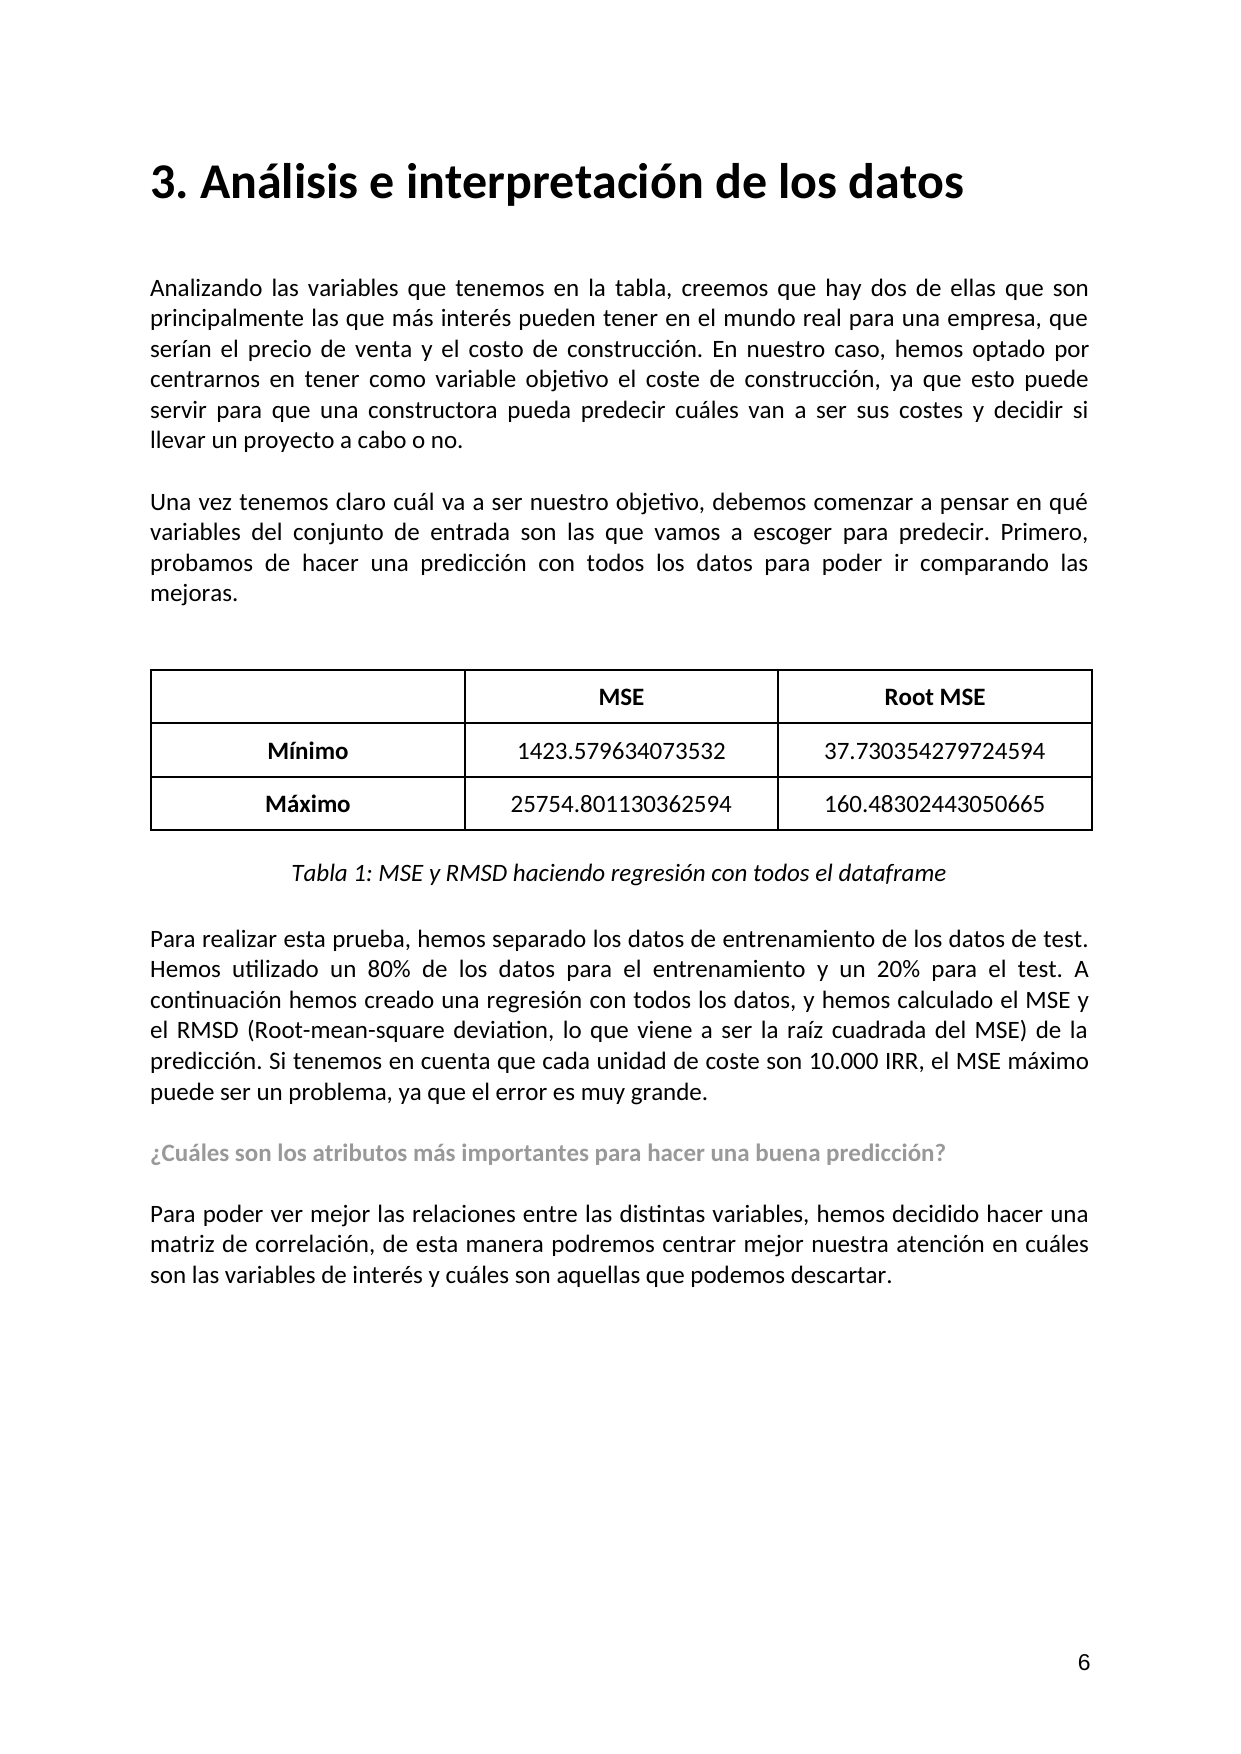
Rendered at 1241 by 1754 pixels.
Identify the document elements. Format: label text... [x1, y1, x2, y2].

text Para realizar esta prueba, hemos separado los datos de entrenamiento de los datos de test. Hemos utilizado un 80% de los datos para el entrenamiento y un 20% para el test. A continuación hemos creado una regresión con todos los datos, y hemos calculado el MSE y el RMSD (Root-mean-square deviation, lo que viene a ser la raíz cuadrada del MSE) de la predicción. Si tenemos en cuenta que cada unidad de coste son 10.000 IRR, el MSE máximo puede ser un problema, ya que el error es muy grande. [150, 923, 1090, 1106]
text ¿Cuáles son los atributos más importantes para hacer una buena predicción? [150, 1137, 1090, 1167]
table_cell 37.730354279724594 [779, 724, 1091, 776]
table_header [152, 671, 464, 722]
table_cell 160.48302443050665 [779, 778, 1091, 829]
table_header MSE [466, 671, 777, 722]
text 3. Análisis e interpretación de los datos [150, 150, 1090, 211]
table_cell Máximo [152, 778, 464, 829]
table_cell 1423.579634073532 [466, 724, 777, 776]
text Una vez tenemos claro cuál va a ser nuestro objetivo, debemos comenzar a pensar en qué variables del conjunto de entrada son las que vamos a escoger para predecir. Primero, probamos de hacer una predicción con todos los datos para poder ir comparando las mejoras. [150, 486, 1090, 608]
text Para poder ver mejor las relaciones entre las distintas variables, hemos decidido hacer una matriz de correlación, de esta manera podremos centrar mejor nuestra atención en cuáles son las variables de interés y cuáles son aquellas que podemos descartar. [150, 1198, 1090, 1289]
table_cell 25754.801130362594 [466, 778, 777, 829]
table_cell Mínimo [152, 724, 464, 776]
text Analizando las variables que tenemos en la tabla, creemos que hay dos de ellas que son principalmente las que más interés pueden tener en el mundo real para una empresa, que serían el precio de venta y el costo de construcción. En nuestro caso, hemos optado por centrarnos en tener como variable objetivo el coste de construcción, ya que esto puede servir para que una constructora pueda predecir cuáles van a ser sus costes y decidir si llevar un proyecto a cabo o no. [150, 272, 1090, 455]
text Tabla 1: MSE y RMSD haciendo regresión con todos el dataframe [150, 858, 1090, 888]
table_header Root MSE [779, 671, 1091, 722]
